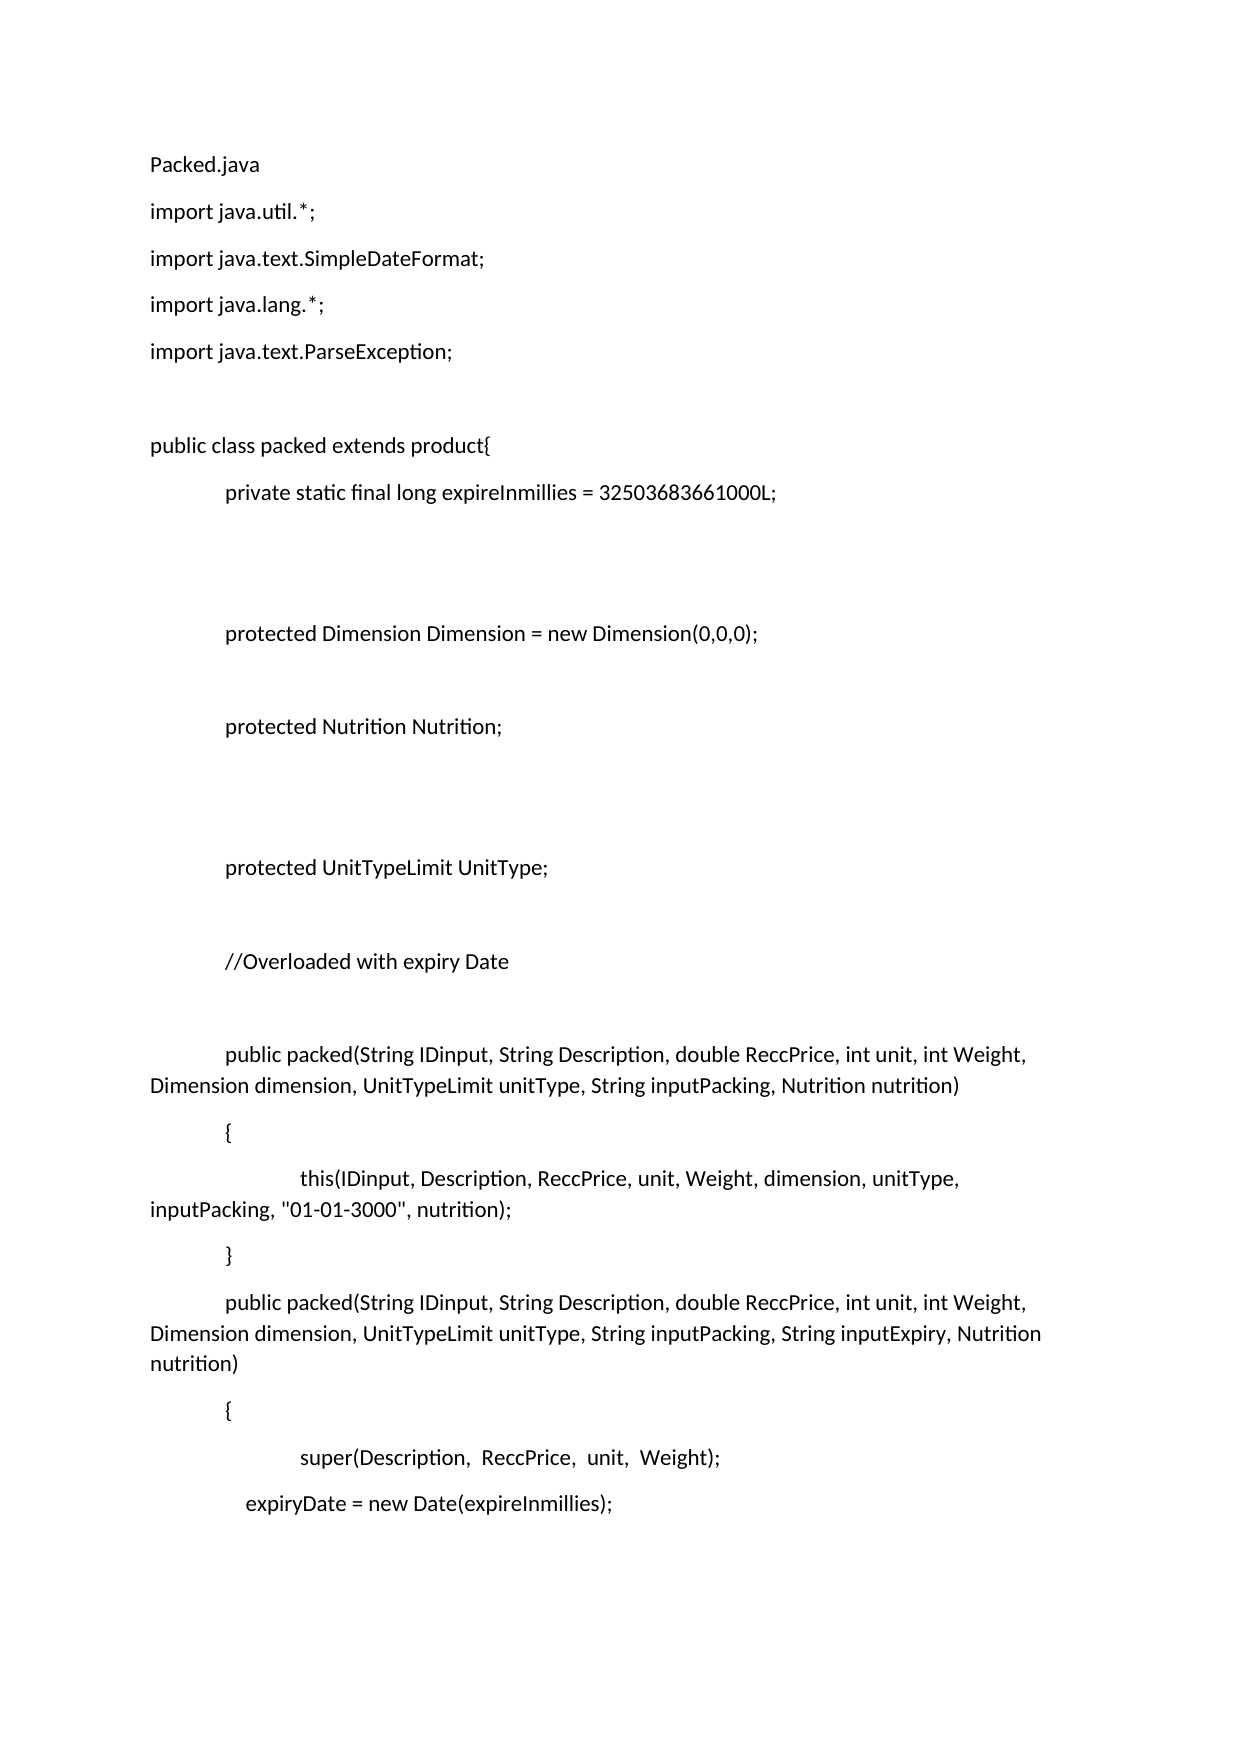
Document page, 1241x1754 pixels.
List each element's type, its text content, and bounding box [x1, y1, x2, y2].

text import java.text.ParseException; [150, 337, 1090, 366]
text public class packed extends product{ [150, 431, 1090, 459]
text expiryDate = new Date(expireInmillies); [150, 1489, 1090, 1518]
text } [150, 1242, 1090, 1270]
text { [150, 1396, 1090, 1424]
text super(Description, ReccPrice, unit, Weight); [150, 1443, 1090, 1471]
text import java.text.SimpleDateFormat; [150, 244, 1090, 272]
text public packed(String IDinput, String Description, double ReccPrice, int unit, int Weight, Dimension dimension, UnitTypeLimit unitType, String inputPacking, Nutrition nutrition) [150, 1041, 1090, 1099]
text protected UnitTypeLimit UnitType; [150, 853, 1090, 881]
text this(IDinput, Description, ReccPrice, unit, Weight, dimension, unitType, inputPacking, "01-01-3000", nutrition); [150, 1164, 1090, 1223]
text import java.lang.*; [150, 291, 1090, 319]
text protected Nutrition Nutrition; [150, 712, 1090, 741]
text protected Dimension Dimension = new Dimension(0,0,0); [150, 619, 1090, 647]
text Packed.java [150, 150, 1090, 178]
text //Overloaded with expiry Date [150, 947, 1090, 975]
text private static final long expireInmillies = 32503683661000L; [150, 478, 1090, 506]
text public packed(String IDinput, String Description, double ReccPrice, int unit, int Weight, Dimension dimension, UnitTypeLimit unitType, String inputPacking, String inputExpiry, Nutrition nutrition) [150, 1288, 1090, 1377]
text { [150, 1118, 1090, 1146]
text import java.util.*; [150, 197, 1090, 225]
